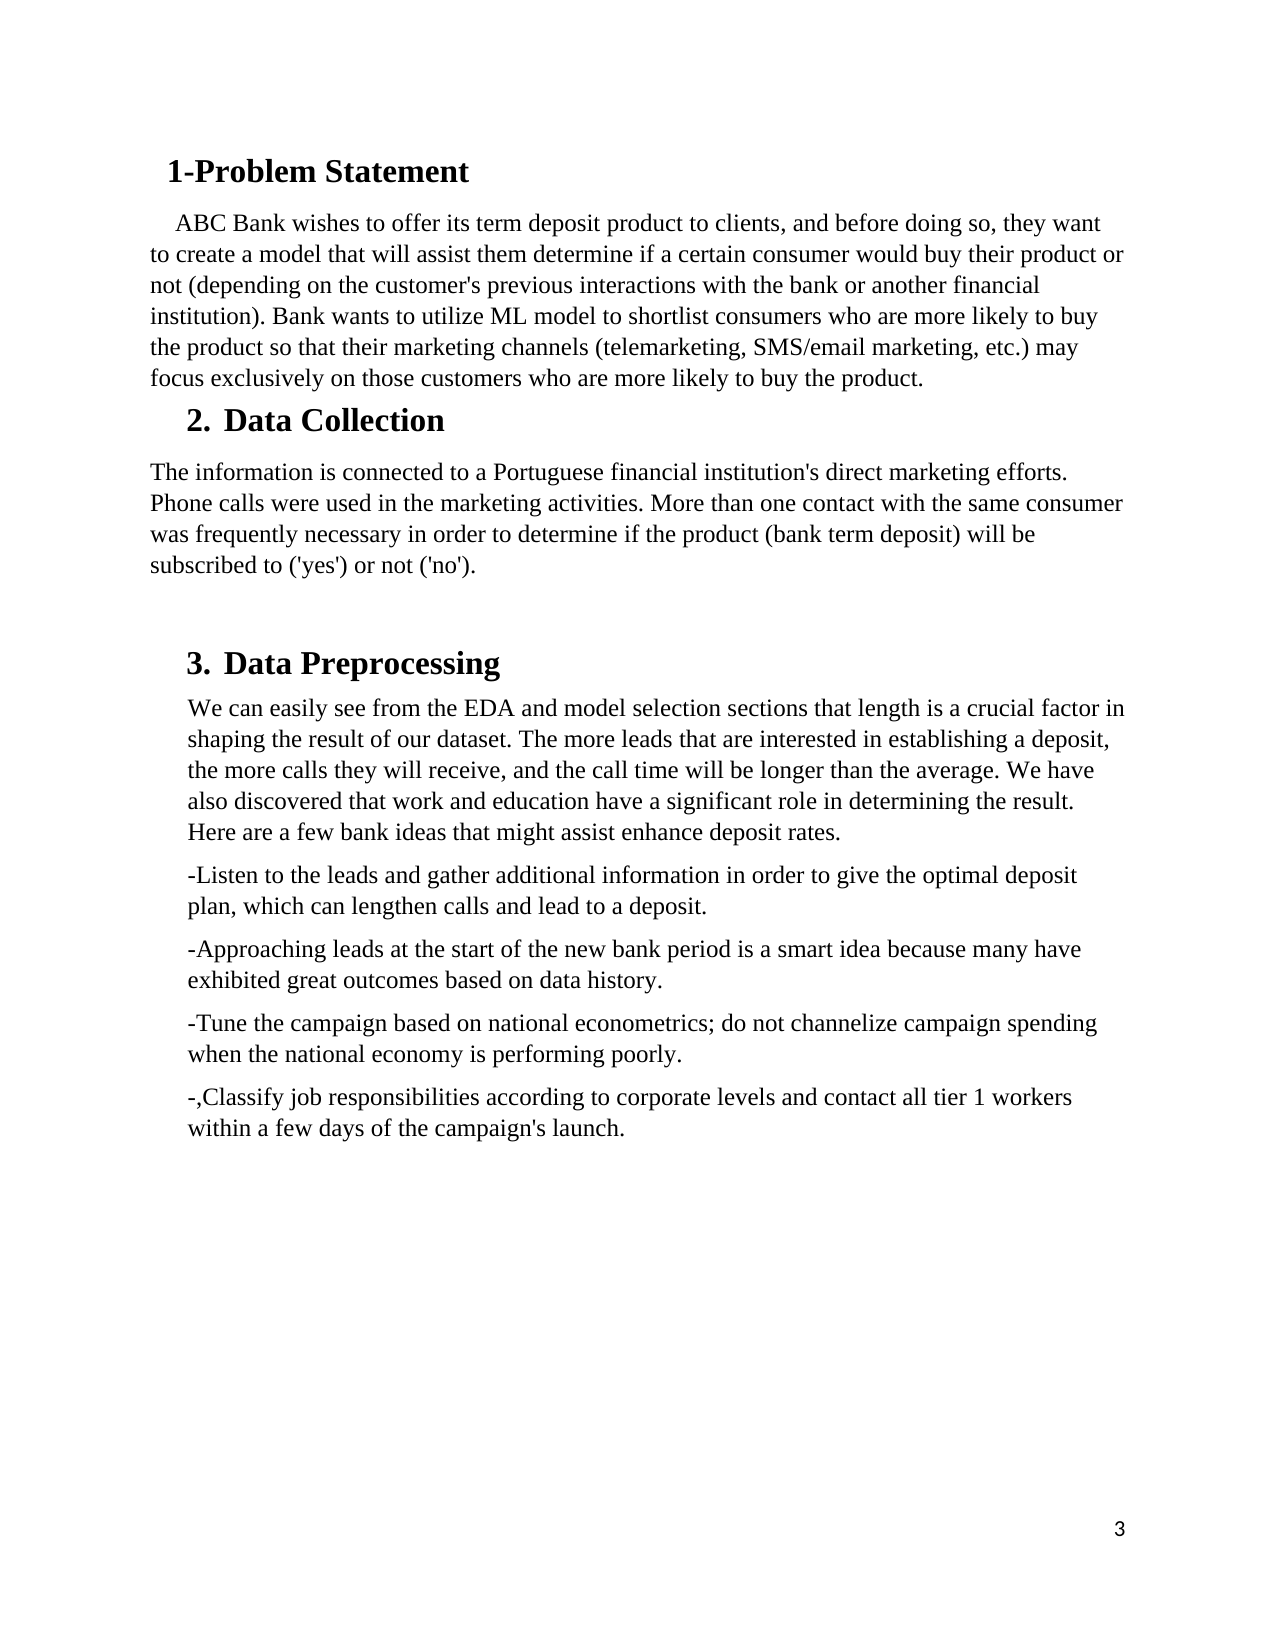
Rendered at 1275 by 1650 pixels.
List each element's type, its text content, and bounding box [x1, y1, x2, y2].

text We can easily see from the EDA and model selection sections that length is a crucial factor in shaping the result of our dataset. The more leads that are interested in establishing a deposit, the more calls they will receive, and the call time will be longer than the average. We have also discovered that work and education have a significant role in determining the result. Here are a few bank ideas that might assist enhance deposit rates. [187, 693, 1125, 846]
text ABC Bank wishes to offer its term deposit product to clients, and before doing so, they want to create a model that will assist them determine if a certain consumer would buy their product or not (depending on the customer's previous interactions with the bank or another financial institution). Bank wants to utilize ML model to shortlist consumers who are more likely to buy the product so that their marketing channels (telemarketing, SMS/email marketing, etc.) may focus exclusively on those customers who are more likely to buy the product. [150, 208, 1125, 392]
subtitle 1-Problem Statement [150, 151, 1125, 190]
text The information is connected to a Portuguese financial institution's direct marketing efforts. Phone calls were used in the marketing activities. More than one contact with the same consumer was frequently necessary in order to determine if the product (bank term deposit) will be subscribed to ('yes') or not ('no'). [150, 457, 1125, 579]
text -,Classify job responsibilities according to corporate levels and contact all tier 1 workers within a few days of the campaign's launch. [187, 1082, 1125, 1142]
text -Listen to the leads and gather additional information in order to give the optimal deposit plan, which can lengthen calls and lead to a deposit. [187, 860, 1125, 920]
text -Tune the campaign based on national econometrics; do not channelize campaign spending when the national economy is performing poorly. [187, 1008, 1125, 1068]
subtitle Data Collection [186, 400, 1125, 439]
text -Approaching leads at the start of the new bank period is a smart idea because many have exhibited great outcomes based on data history. [187, 934, 1125, 994]
subtitle Data Preprocessing [186, 643, 1125, 682]
